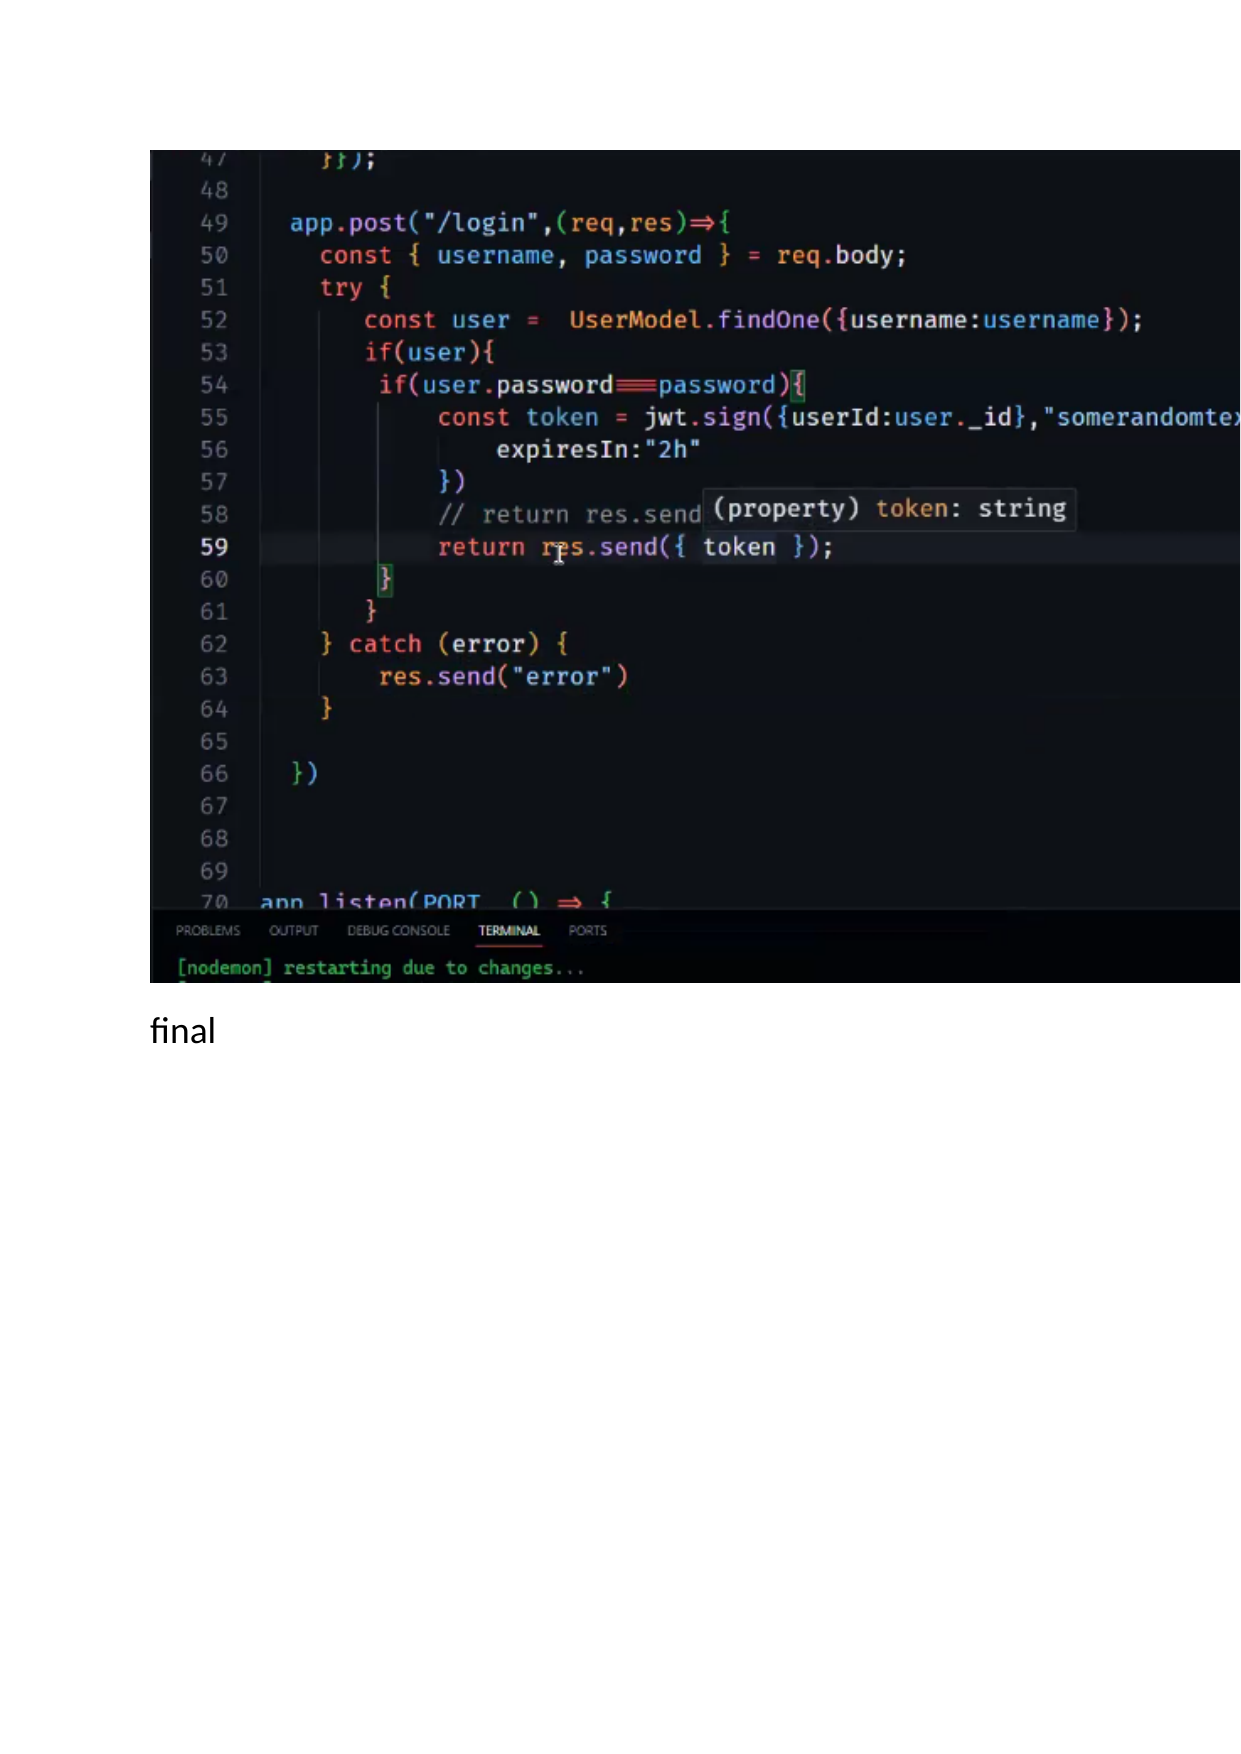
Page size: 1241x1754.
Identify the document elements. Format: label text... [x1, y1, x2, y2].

picture [150, 150, 1241, 983]
text final [150, 1007, 1090, 1053]
